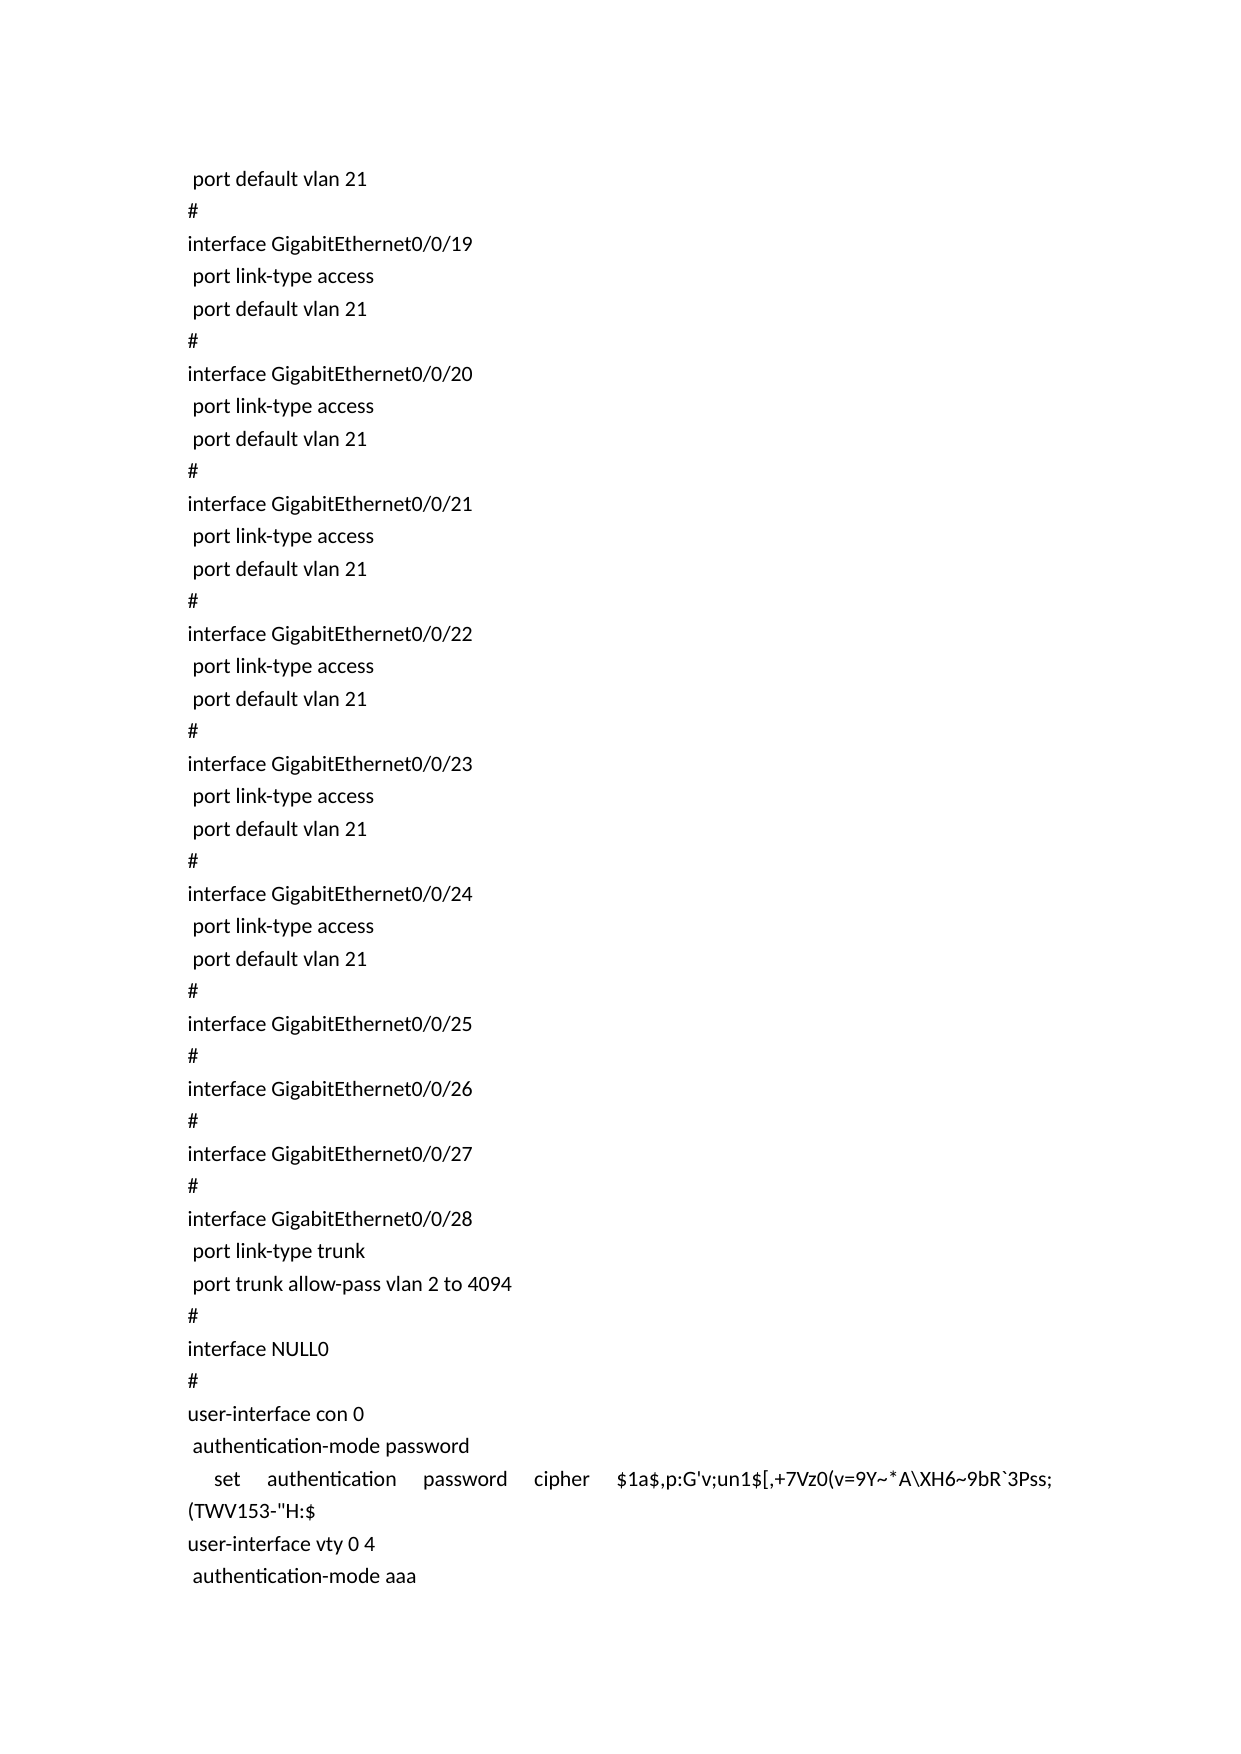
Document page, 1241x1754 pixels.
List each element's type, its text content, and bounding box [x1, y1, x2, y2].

text # [187, 454, 1053, 487]
text user-interface con 0 [187, 1397, 1053, 1429]
text port default vlan 21 [187, 552, 1053, 584]
text port link-type access [187, 519, 1053, 552]
text set authentication password cipher $1a$,p:G'v;un1$[,+7Vz0(v=9Y~*A\XH6~9bR`3Pss;(TWV153-"H:$ [187, 1462, 1053, 1527]
text port default vlan 21 [187, 162, 1053, 194]
text interface GigabitEthernet0/0/24 [187, 877, 1053, 909]
text port link-type access [187, 389, 1053, 422]
text # [187, 324, 1053, 357]
text port link-type access [187, 779, 1053, 812]
text interface GigabitEthernet0/0/23 [187, 747, 1053, 779]
text port link-type access [187, 259, 1053, 292]
text port link-type access [187, 649, 1053, 682]
text # [187, 1169, 1053, 1202]
text port link-type access [187, 909, 1053, 942]
text interface GigabitEthernet0/0/20 [187, 357, 1053, 389]
text interface GigabitEthernet0/0/19 [187, 227, 1053, 259]
text port default vlan 21 [187, 682, 1053, 714]
text authentication-mode password [187, 1429, 1053, 1462]
text # [187, 194, 1053, 227]
text interface GigabitEthernet0/0/28 [187, 1202, 1053, 1234]
text # [187, 974, 1053, 1007]
text # [187, 1104, 1053, 1137]
text port default vlan 21 [187, 422, 1053, 454]
text user-interface vty 0 4 [187, 1527, 1053, 1559]
text port link-type trunk [187, 1234, 1053, 1267]
text port default vlan 21 [187, 812, 1053, 844]
text # [187, 584, 1053, 617]
text port default vlan 21 [187, 292, 1053, 324]
text authentication-mode aaa [187, 1559, 1053, 1592]
text interface GigabitEthernet0/0/27 [187, 1137, 1053, 1169]
text port default vlan 21 [187, 942, 1053, 974]
text interface GigabitEthernet0/0/21 [187, 487, 1053, 519]
text interface GigabitEthernet0/0/22 [187, 617, 1053, 649]
text interface GigabitEthernet0/0/25 [187, 1007, 1053, 1039]
text # [187, 1364, 1053, 1397]
text interface NULL0 [187, 1332, 1053, 1364]
text # [187, 1039, 1053, 1072]
text # [187, 844, 1053, 877]
text interface GigabitEthernet0/0/26 [187, 1072, 1053, 1104]
text port trunk allow-pass vlan 2 to 4094 [187, 1267, 1053, 1299]
text # [187, 714, 1053, 747]
text # [187, 1299, 1053, 1332]
